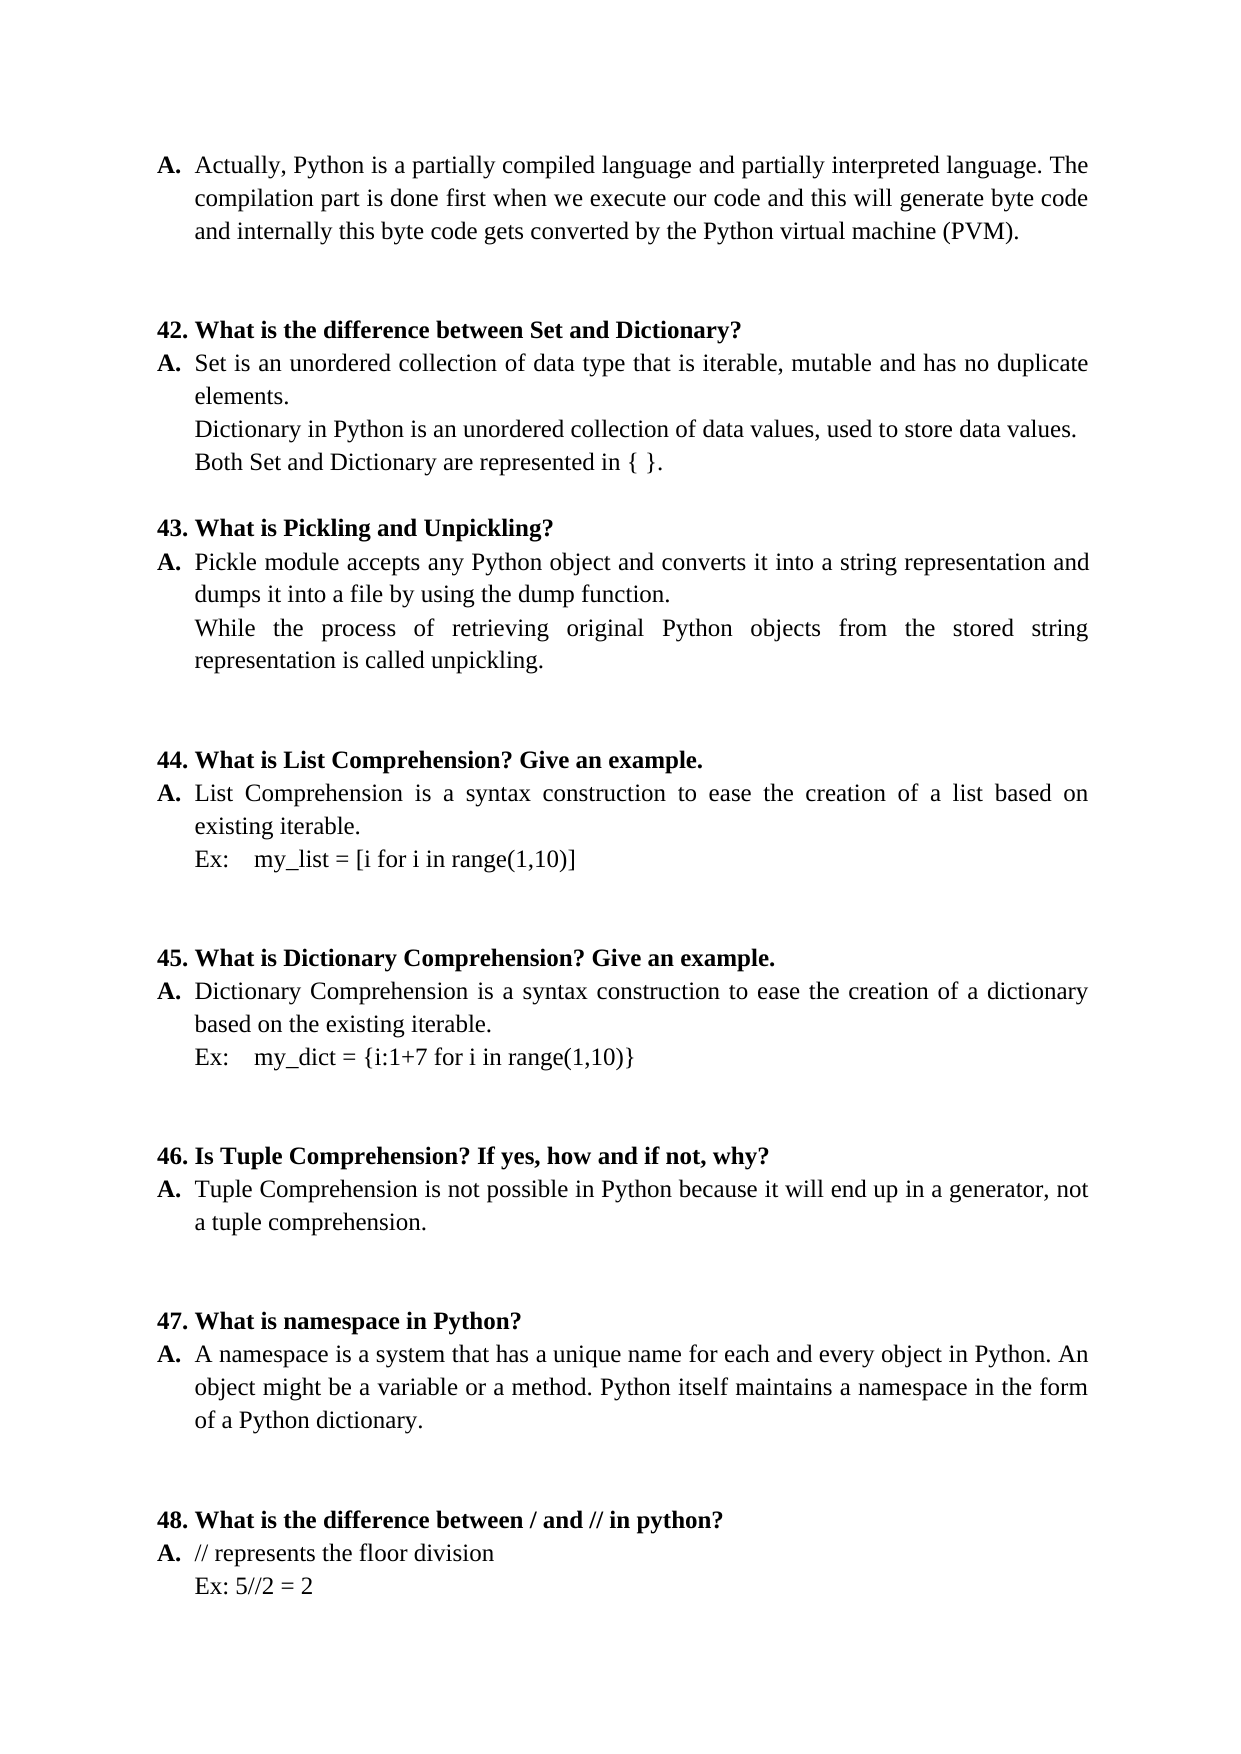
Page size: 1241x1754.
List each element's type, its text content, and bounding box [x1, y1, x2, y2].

list Set is an unordered collection of data type that is iterable, mutable and has no duplicate elements. [157, 348, 1090, 410]
list What is the difference between / and // in python? [157, 1505, 1090, 1533]
list What is the difference between Set and Dictionary? [157, 315, 1090, 344]
list Is Tuple Comprehension? If yes, how and if not, why? [157, 1141, 1090, 1170]
list Dictionary Comprehension is a syntax construction to ease the creation of a dictionary based on the existing iterable. [157, 976, 1090, 1038]
list A namespace is a system that has a unique name for each and every object in Python. An object might be a variable or a method. Python itself maintains a namespace in the form of a Python dictionary. [157, 1339, 1090, 1434]
list What is namespace in Python? [157, 1306, 1090, 1335]
list Ex: my_list = [i for i in range(1,10)] [194, 844, 1090, 872]
list What is Dictionary Comprehension? Give an example. [157, 943, 1090, 972]
list While the process of retrieving original Python objects from the stored string representation is called unpickling. [194, 613, 1090, 674]
list Tuple Comprehension is not possible in Python because it will end up in a generator, not a tuple comprehension. [157, 1174, 1090, 1236]
list Actually, Python is a partially compiled language and partially interpreted language. The compilation part is done first when we execute our code and this will generate byte code and internally this byte code gets converted by the Python virtual machine (PVM). [157, 150, 1090, 245]
list Both Set and Dictionary are represented in { }. [194, 447, 1090, 476]
list Ex: my_dict = {i:1+7 for i in range(1,10)} [194, 1042, 1090, 1071]
list What is List Comprehension? Give an example. [157, 745, 1090, 773]
list List Comprehension is a syntax construction to ease the creation of a list based on existing iterable. [157, 778, 1090, 839]
list Pickle module accepts any Python object and converts it into a string representation and dumps it into a file by using the dump function. [157, 547, 1090, 608]
list Ex: 5//2 = 2 [194, 1571, 1090, 1599]
list Dictionary in Python is an unordered collection of data values, used to store data values. [194, 414, 1090, 443]
list // represents the floor division [157, 1538, 1090, 1567]
list What is Pickling and Unpickling? [157, 513, 1090, 542]
